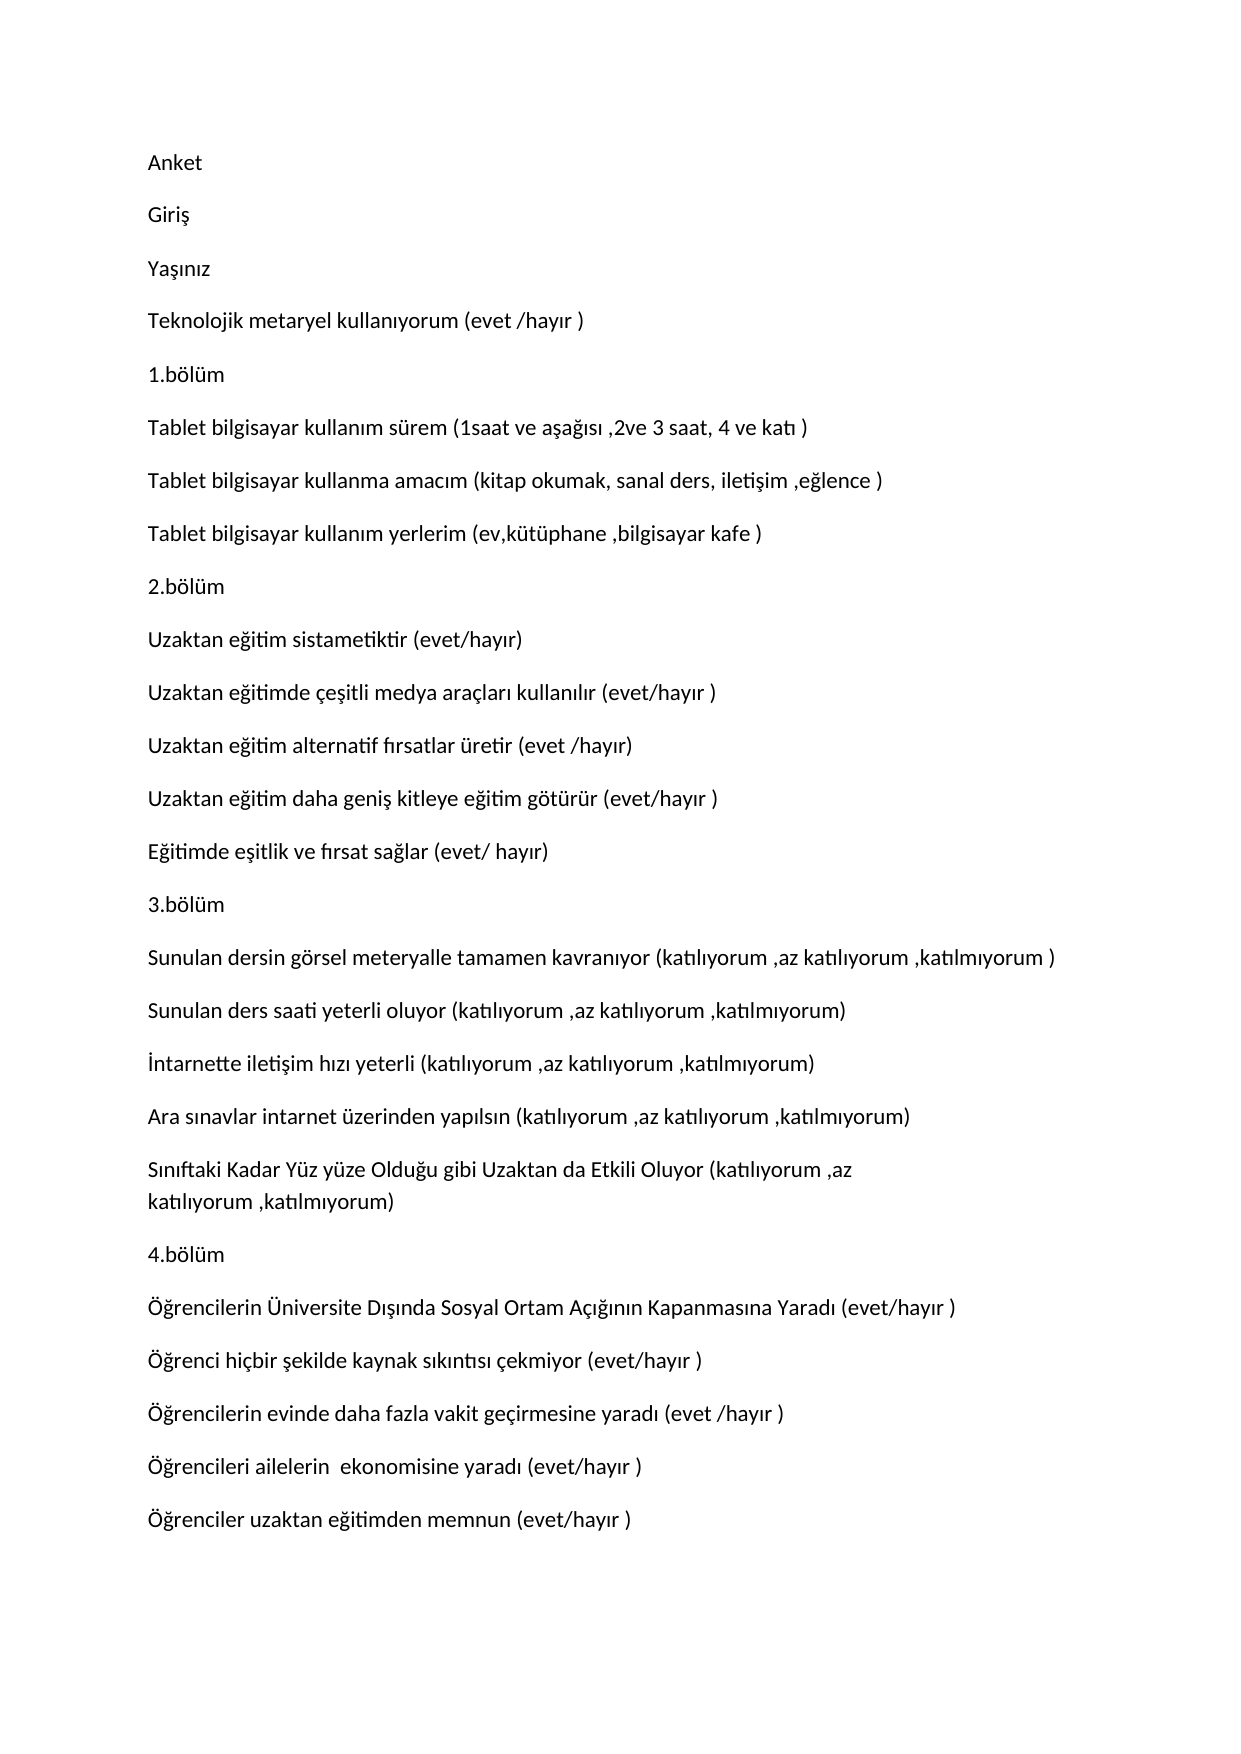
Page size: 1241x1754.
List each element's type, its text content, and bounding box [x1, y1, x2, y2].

text Uzaktan eğitim daha geniş kitleye eğitim götürür (evet/hayır ) [148, 784, 1093, 812]
text Anket [148, 148, 1093, 176]
text Uzaktan eğitimde çeşitli medya araçları kullanılır (evet/hayır ) [148, 678, 1093, 706]
text Uzaktan eğitim sistametiktir (evet/hayır) [148, 625, 1093, 653]
text Teknolojik metaryel kullanıyorum (evet /hayır ) [148, 307, 1093, 335]
text Eğitimde eşitlik ve fırsat sağlar (evet/ hayır) [148, 837, 1093, 865]
text Öğrenciler uzaktan eğitimden memnun (evet/hayır ) [148, 1505, 1093, 1533]
text Sunulan ders saati yeterli oluyor (katılıyorum ,az katılıyorum ,katılmıyorum) [148, 996, 1093, 1024]
text Öğrencilerin evinde daha fazla vakit geçirmesine yaradı (evet /hayır ) [148, 1399, 1093, 1427]
text Sunulan dersin görsel meteryalle tamamen kavranıyor (katılıyorum ,az katılıyorum ,katılmıyorum ) [148, 943, 1093, 971]
text Uzaktan eğitim alternatif fırsatlar üretir (evet /hayır) [148, 731, 1093, 759]
text 2.bölüm [148, 572, 1093, 600]
text Tablet bilgisayar kullanım yerlerim (ev,kütüphane ,bilgisayar kafe ) [148, 519, 1093, 547]
text 4.bölüm [148, 1240, 1093, 1268]
text 1.bölüm [148, 360, 1093, 388]
text Öğrencilerin Üniversite Dışında Sosyal Ortam Açığının Kapanmasına Yaradı (evet/hayır ) [148, 1293, 1093, 1321]
text Öğrencileri ailelerin ekonomisine yaradı (evet/hayır ) [148, 1452, 1093, 1480]
text Öğrenci hiçbir şekilde kaynak sıkıntısı çekmiyor (evet/hayır ) [148, 1346, 1093, 1374]
text 3.bölüm [148, 890, 1093, 918]
text Tablet bilgisayar kullanma amacım (kitap okumak, sanal ders, iletişim ,eğlence ) [148, 466, 1093, 494]
text Giriş [148, 201, 1093, 229]
text Tablet bilgisayar kullanım sürem (1saat ve aşağısı ,2ve 3 saat, 4 ve katı ) [148, 413, 1093, 441]
text Sınıftaki Kadar Yüz yüze Olduğu gibi Uzaktan da Etkili Oluyor (katılıyorum ,az katılıyorum ,katılmıyorum) [148, 1155, 1093, 1215]
text İntarnette iletişim hızı yeterli (katılıyorum ,az katılıyorum ,katılmıyorum) [148, 1049, 1093, 1077]
text Ara sınavlar intarnet üzerinden yapılsın (katılıyorum ,az katılıyorum ,katılmıyorum) [148, 1102, 1093, 1130]
text Yaşınız [148, 254, 1093, 282]
